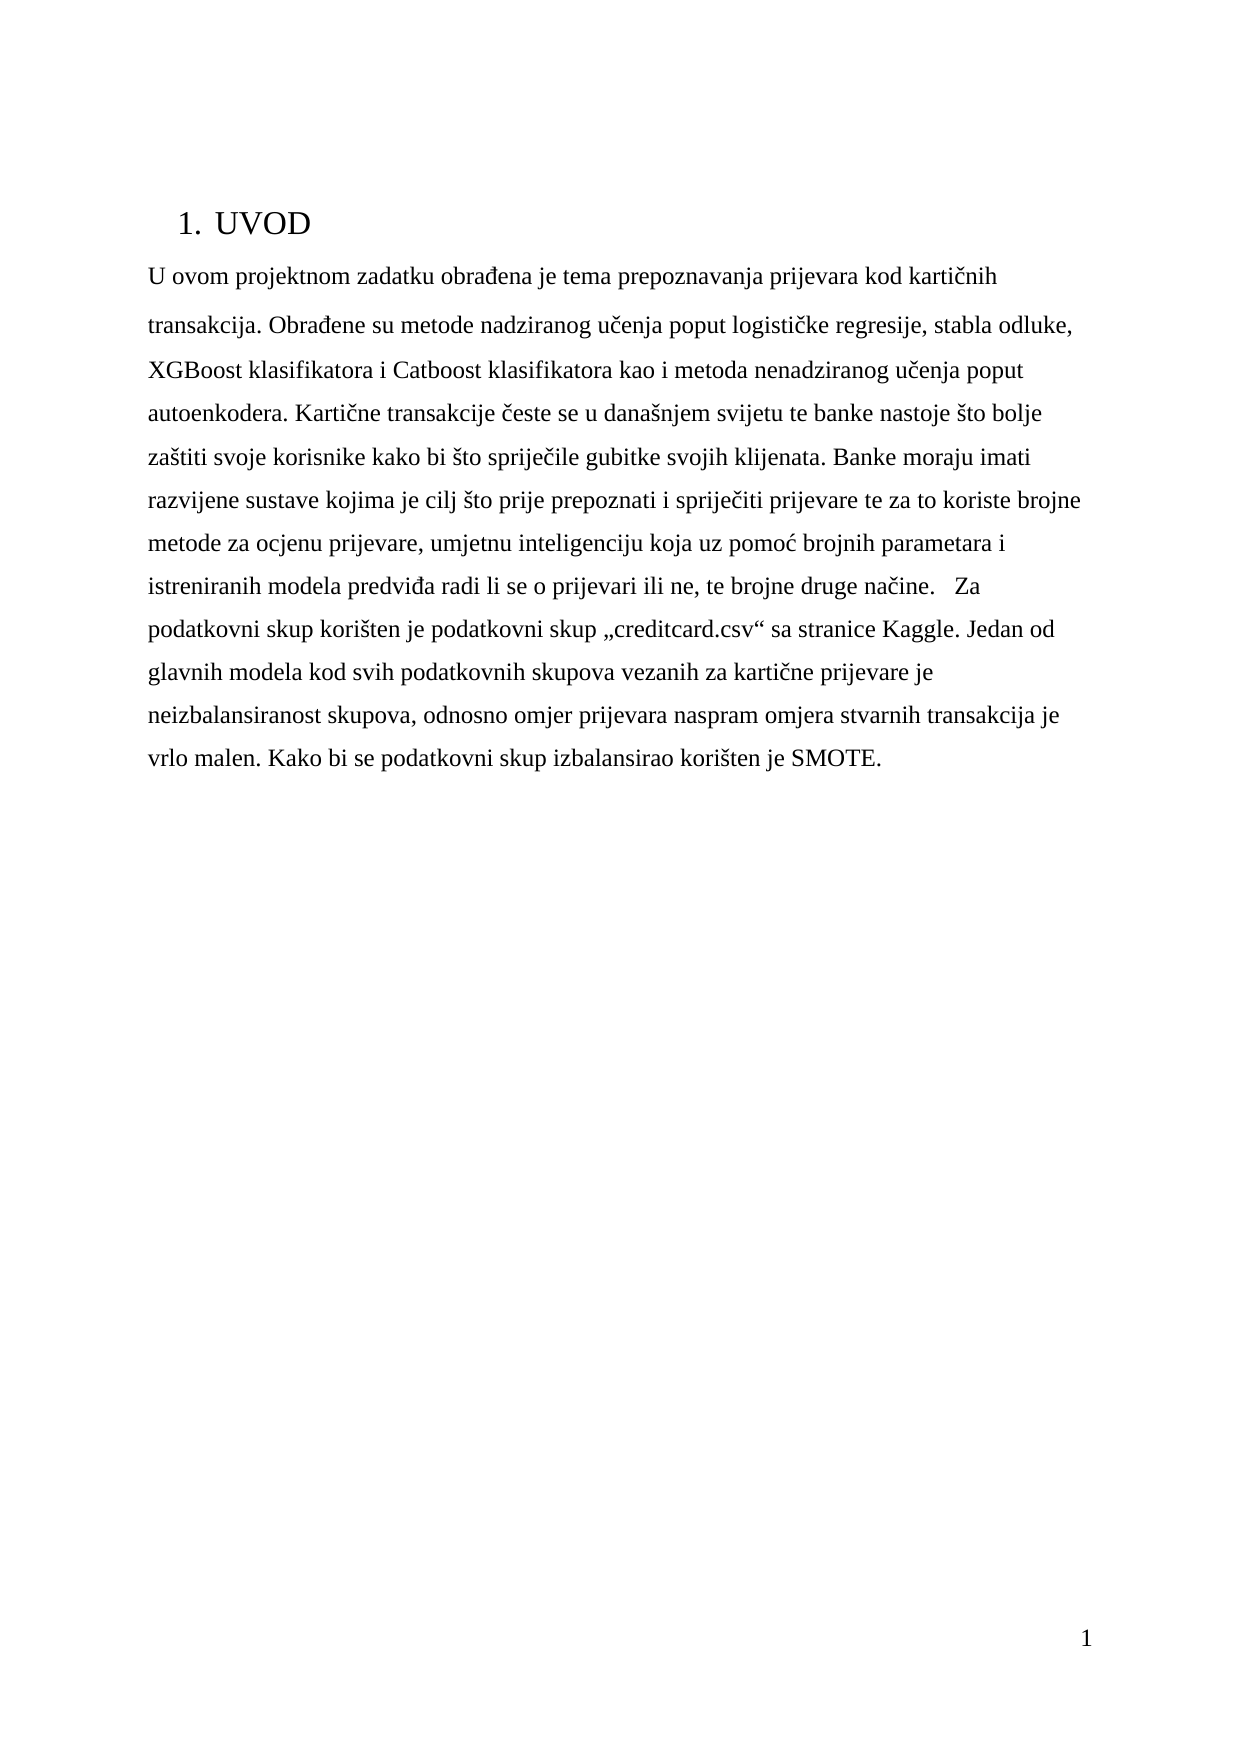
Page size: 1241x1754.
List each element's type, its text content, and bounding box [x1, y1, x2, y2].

subtitle UVOD [177, 204, 1093, 242]
text U ovom projektnom zadatku obrađena je tema prepoznavanja prijevara kod kartičnih transakcija. Obrađene su metode nadziranog učenja poput logističke regresije, stabla odluke, XGBoost klasifikatora i Catboost klasifikatora kao i metoda nenadziranog učenja poput autoenkodera. Kartične transakcije česte se u današnjem svijetu te banke nastoje što bolje zaštiti svoje korisnike kako bi što spriječile gubitke svojih klijenata. Banke moraju imati razvijene sustave kojima je cilj što prije prepoznati i spriječiti prijevare te za to koriste brojne metode za ocjenu prijevare, umjetnu inteligenciju koja uz pomoć brojnih parametara i istreniranih modela predviđa radi li se o prijevari ili ne, te brojne druge načine. Za podatkovni skup korišten je podatkovni skup „creditcard.csv“ sa stranice Kaggle. Jedan od glavnih modela kod svih podatkovnih skupova vezanih za kartične prijevare je neizbalansiranost skupova, odnosno omjer prijevara naspram omjera stvarnih transakcija je vrlo malen. Kako bi se podatkovni skup izbalansirao korišten je SMOTE. [148, 261, 1093, 772]
